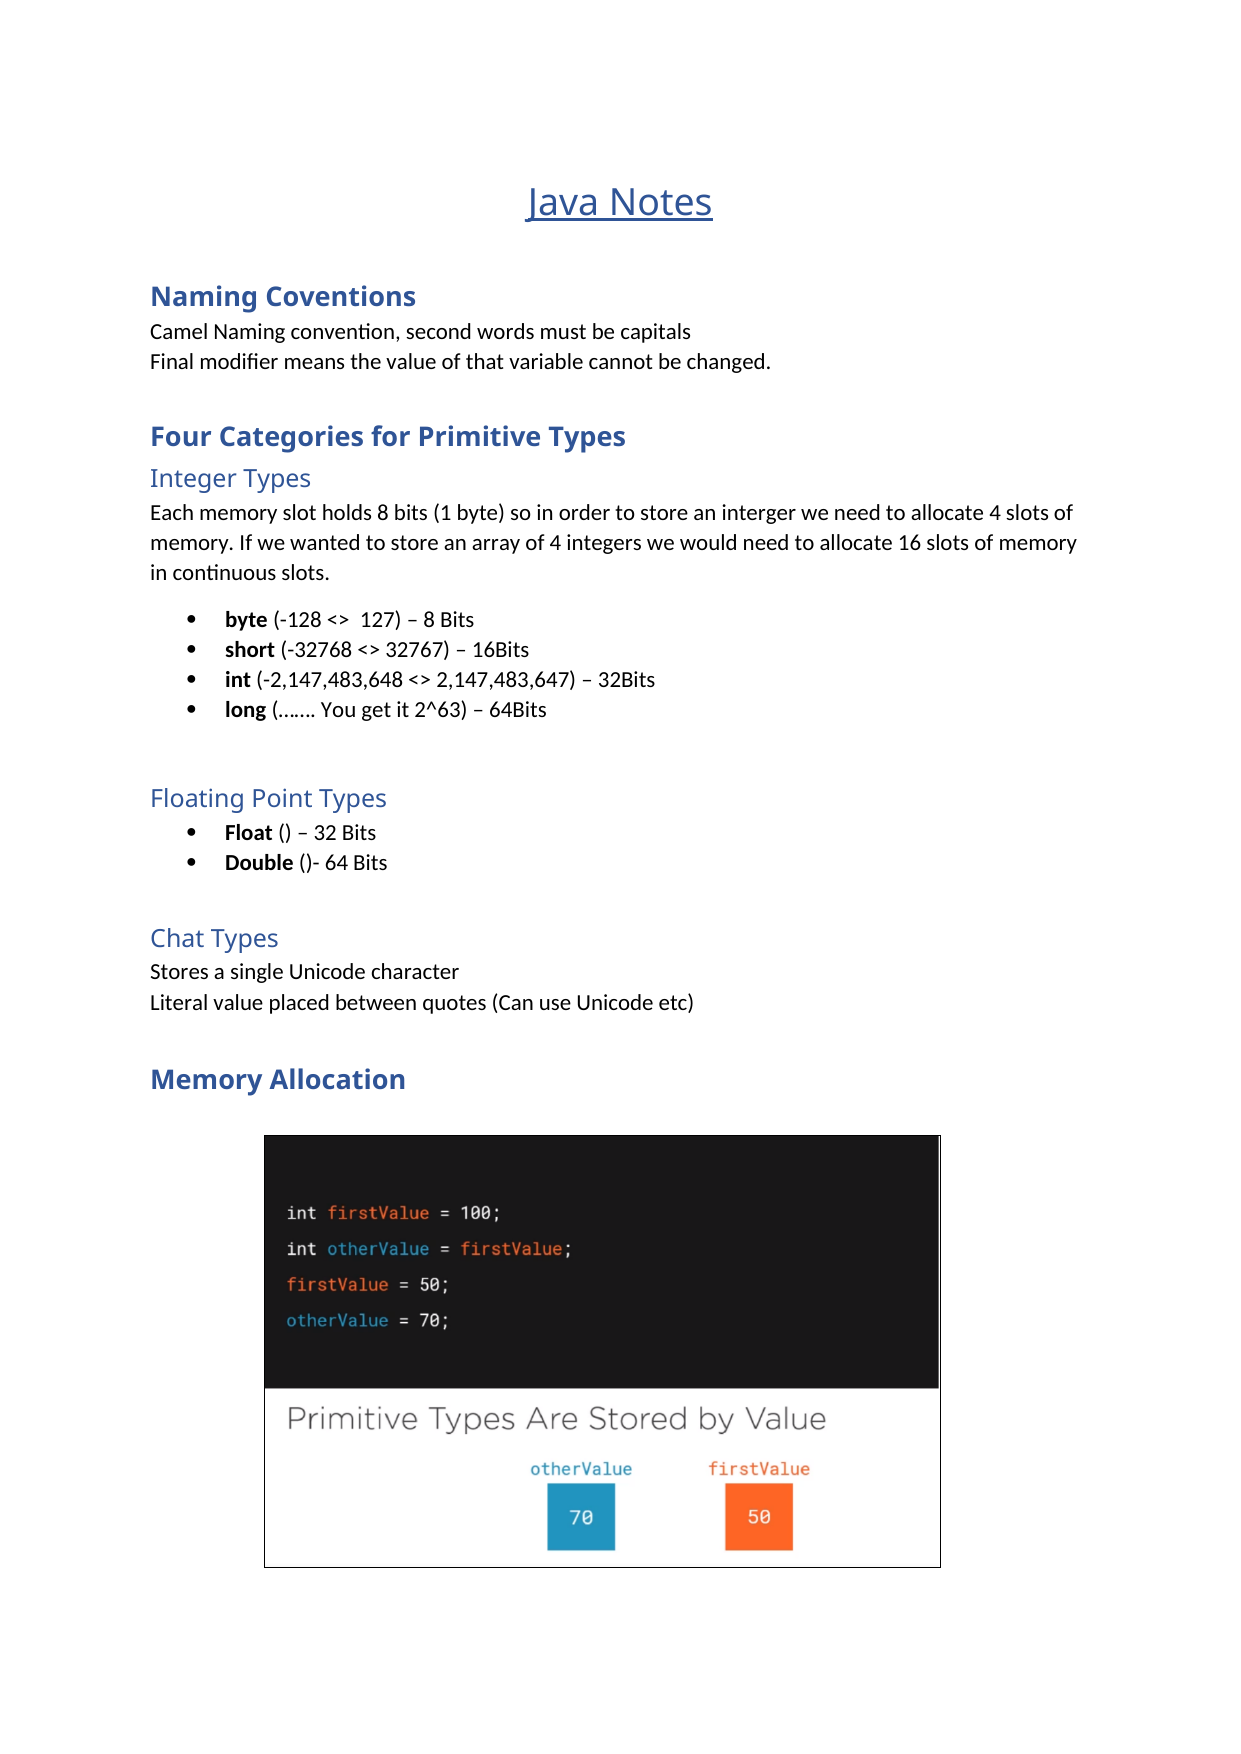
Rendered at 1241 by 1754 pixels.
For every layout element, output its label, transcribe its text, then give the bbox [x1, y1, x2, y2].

list long (……. You get it 2^63) – 64Bits [187, 696, 1090, 724]
list short (-32768 <> 32767) – 16Bits [187, 635, 1090, 663]
list byte (-128 <> 127) – 8 Bits [187, 605, 1090, 633]
subtitle Floating Point Types [150, 781, 1090, 815]
text Camel Naming convention, second words must be capitals [150, 317, 1090, 345]
text Each memory slot holds 8 bits (1 byte) so in order to store an interger we need to allocate 4 slots of memory. If we wanted to store an array of 4 integers we would need to allocate 16 slots of memory in continuous slots. [150, 498, 1090, 586]
list Float () – 32 Bits [187, 818, 1090, 846]
list int (-2,147,483,648 <> 2,147,483,647) – 32Bits [187, 665, 1090, 693]
subtitle Naming Coventions [150, 277, 1090, 314]
picture [265, 1136, 939, 1567]
text Literal value placed between quotes (Can use Unicode etc) [150, 988, 1090, 1016]
list Double ()- 64 Bits [187, 848, 1090, 876]
text Final modifier means the value of that variable cannot be changed. [150, 347, 1090, 375]
subtitle Memory Allocation [150, 1061, 1090, 1097]
text Stores a single Unicode character [150, 957, 1090, 986]
subtitle Four Categories for Primitive Types [150, 417, 1090, 454]
subtitle Integer Types [150, 461, 1090, 495]
subtitle Chat Types [150, 921, 1090, 955]
subtitle Java Notes [150, 175, 1090, 226]
